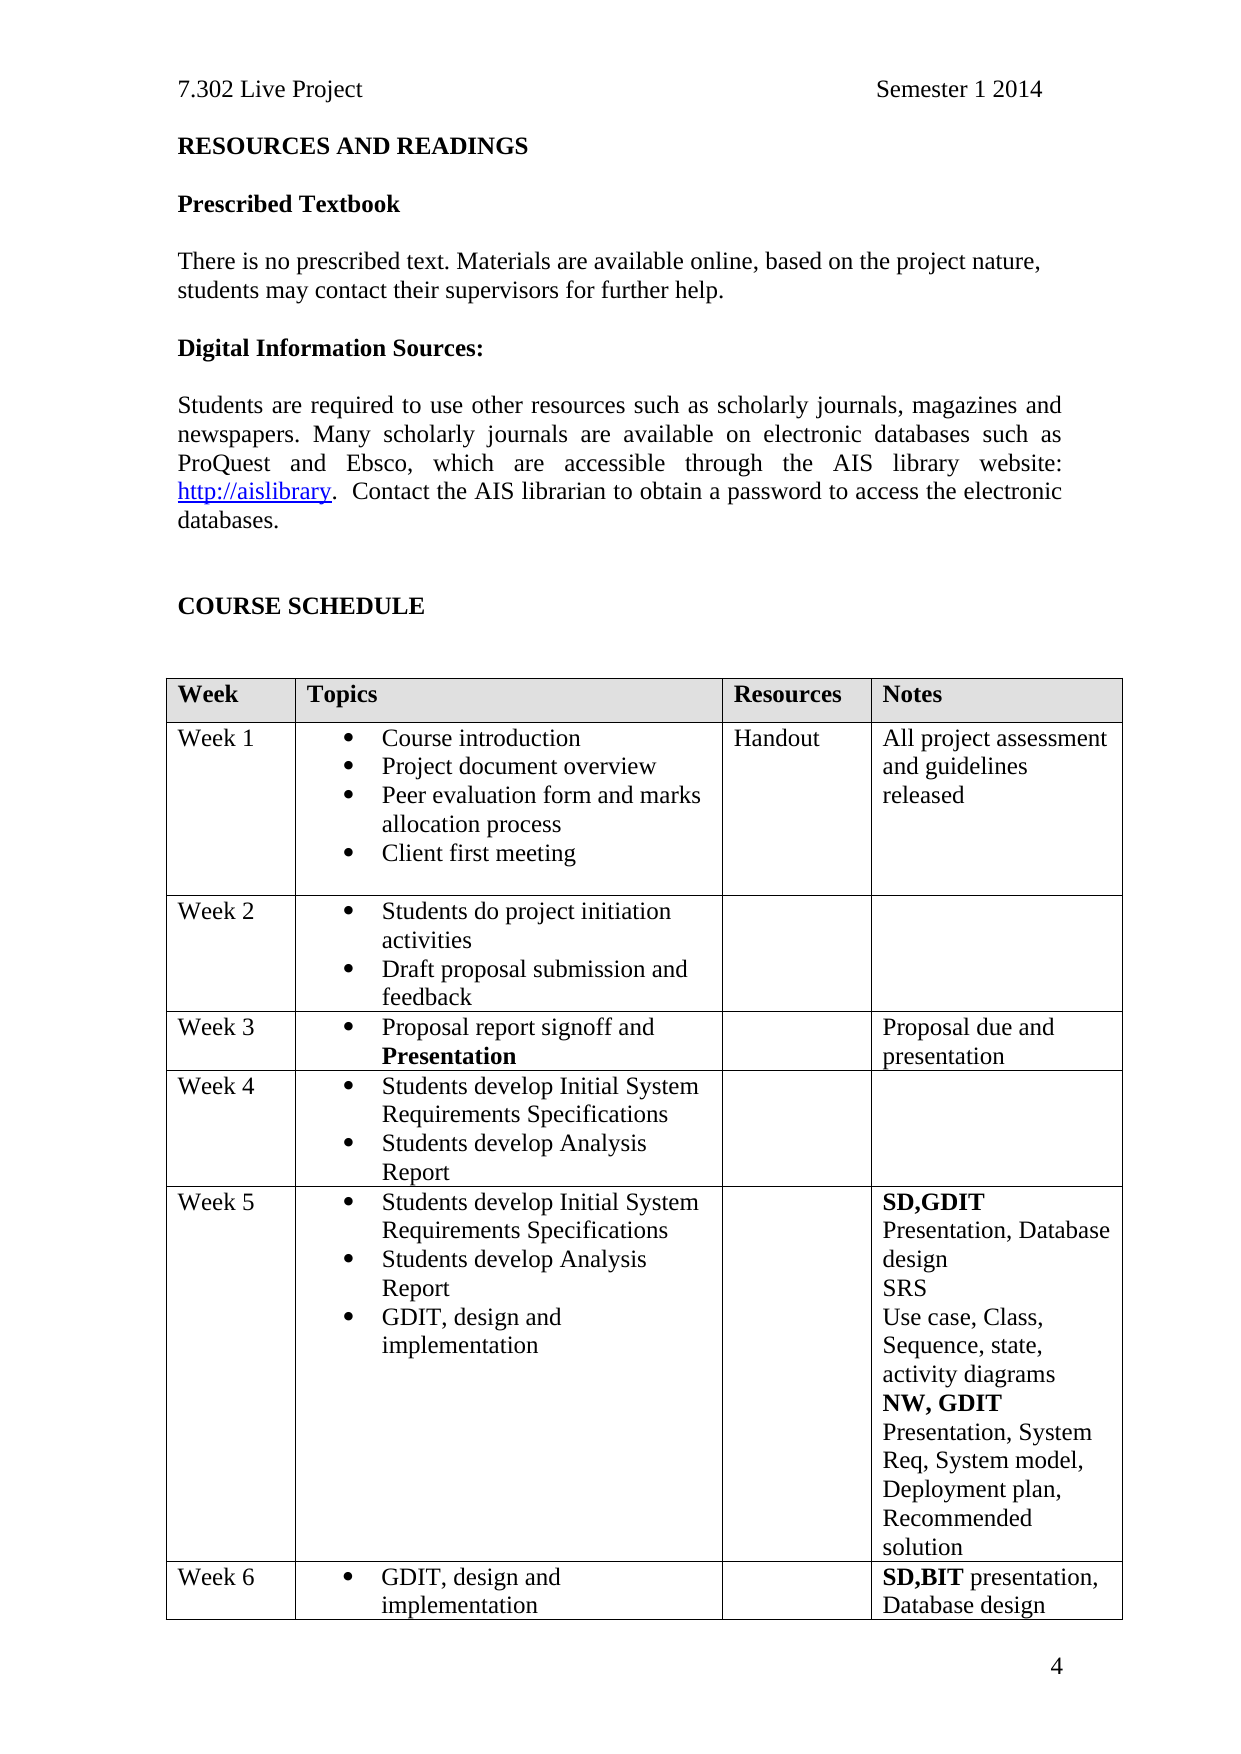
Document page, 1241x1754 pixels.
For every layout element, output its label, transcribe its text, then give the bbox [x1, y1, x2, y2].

table_cell Week 4 [167, 1071, 295, 1186]
table_cell All project assessment and guidelines released [872, 723, 1122, 895]
text RESOURCES AND READINGS [177, 131, 1063, 160]
table_cell Week 6 [167, 1562, 295, 1619]
table_cell [872, 896, 1122, 1011]
table_cell Course introduction Project document overview Peer evaluation form and marks allocation process Client first meeting [296, 723, 722, 895]
table_cell Proposal report signoff and Presentation [296, 1012, 722, 1070]
table_cell [872, 1071, 1122, 1186]
table_header Week [167, 679, 295, 722]
text Students are required to use other resources such as scholarly journals, magazines and newspapers. Many scholarly journals are available on electronic databases such as ProQuest and Ebsco, which are accessible through the AIS library website: http://aislibrary. Contact the AIS librarian to obtain a password to access the electronic databases. [177, 390, 1063, 534]
text COURSE SCHEDULE [177, 591, 1063, 620]
table_cell Week 2 [167, 896, 295, 1011]
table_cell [872, 1562, 1122, 1619]
table_cell Week 3 [167, 1012, 295, 1070]
table_header Topics [296, 679, 722, 722]
table_cell [723, 1187, 871, 1561]
table_cell [723, 896, 871, 1011]
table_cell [296, 1562, 722, 1619]
table_cell Week 5 [167, 1187, 295, 1561]
table_cell Proposal due and presentation [872, 1012, 1122, 1070]
subtitle Prescribed Textbook [177, 189, 1063, 218]
table_cell [723, 1562, 871, 1619]
table_header Notes [872, 679, 1122, 722]
table_cell Students develop Initial System Requirements Specifications Students develop Analysis Report GDIT, design and implementation [296, 1187, 722, 1561]
table_cell Students develop Initial System Requirements Specifications Students develop Analysis Report [296, 1071, 722, 1186]
table_header Resources [723, 679, 871, 722]
table_cell Week 1 [167, 723, 295, 895]
text Digital Information Sources: [177, 333, 1063, 361]
text There is no prescribed text. Materials are available online, based on the project nature, students may contact their supervisors for further help. [177, 246, 1063, 304]
table_cell Handout [723, 723, 871, 895]
table_cell Students do project initiation activities Draft proposal submission and feedback [296, 896, 722, 1011]
table_cell SD,GDIT Presentation, Database design SRS Use case, Class, Sequence, state, activity diagrams NW, GDIT Presentation, System Req, System model, Deployment plan, Recommended solution [872, 1187, 1122, 1561]
table_cell [723, 1071, 871, 1186]
table_cell [723, 1012, 871, 1070]
